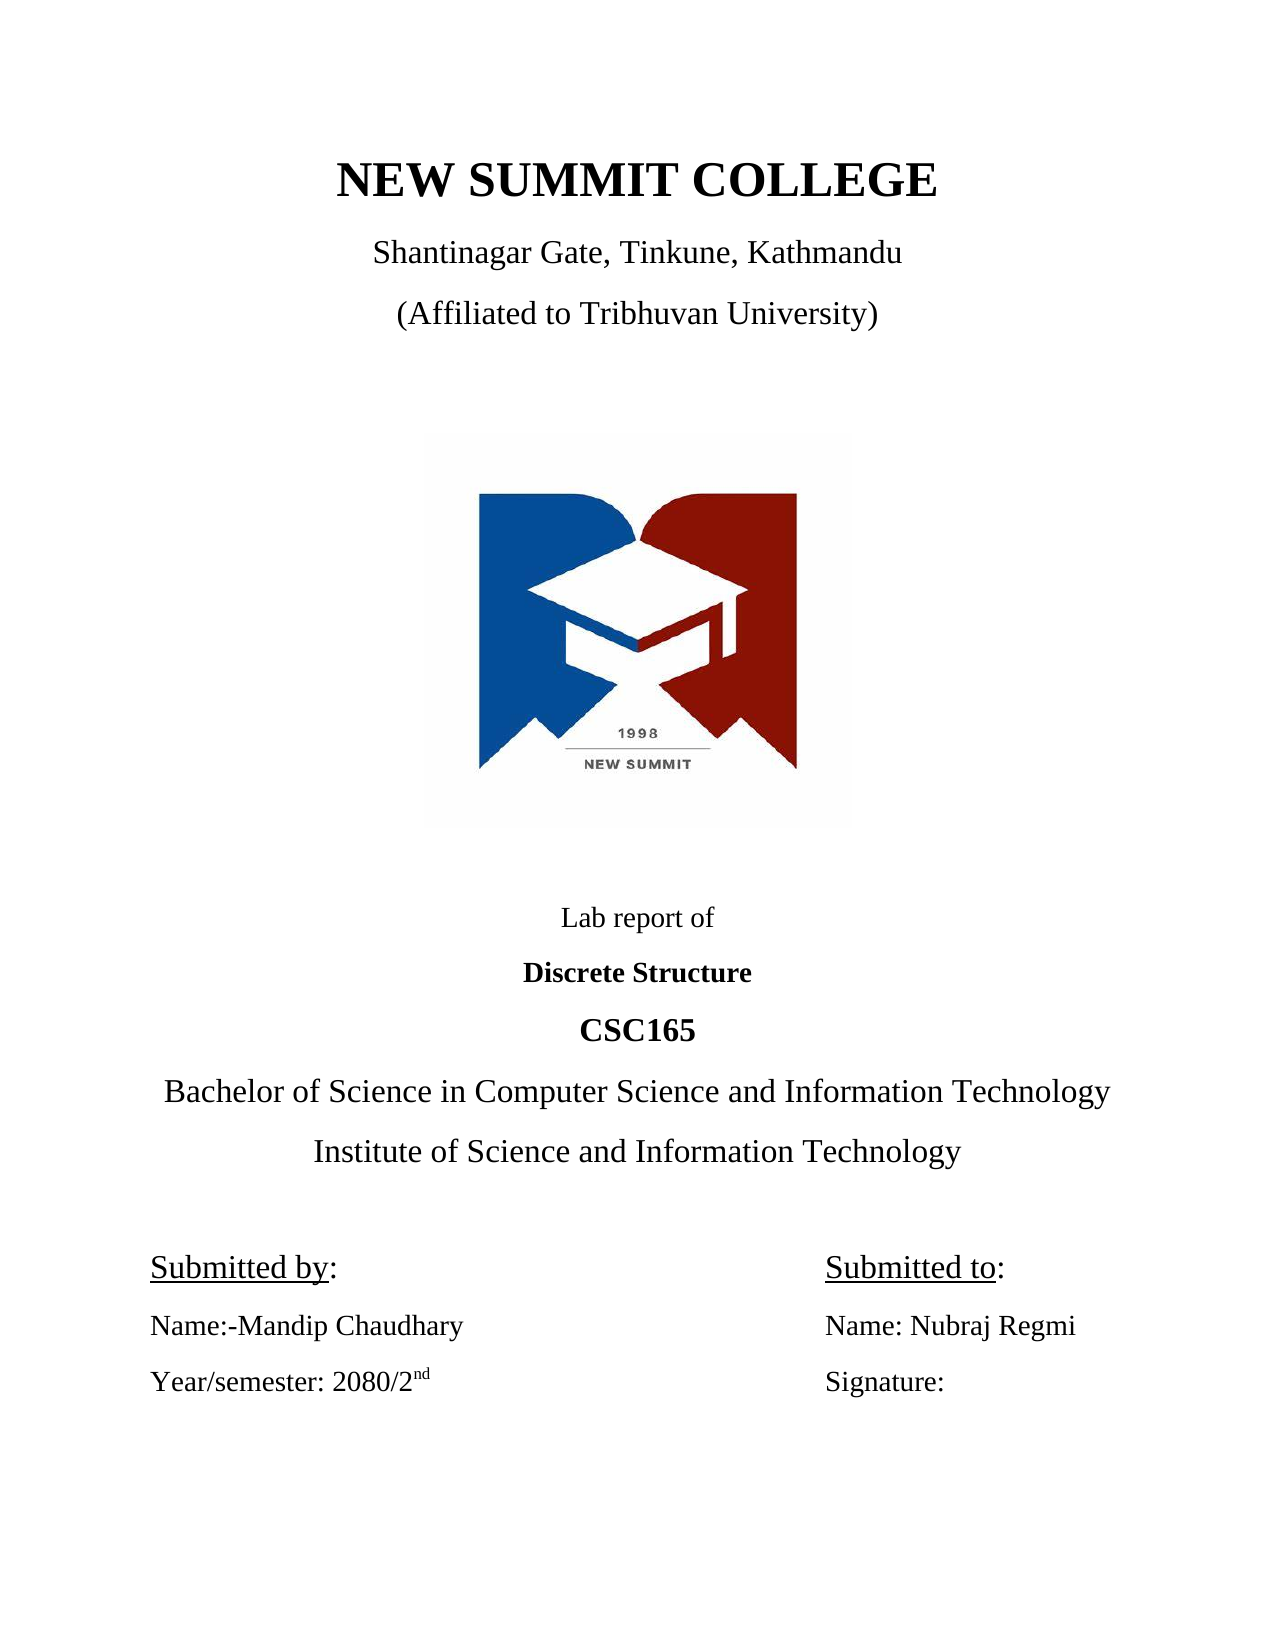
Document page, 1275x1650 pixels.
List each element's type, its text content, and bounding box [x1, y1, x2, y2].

text Discrete Structure [150, 955, 1125, 989]
text CSC165 [150, 1010, 1125, 1049]
text Year/semester: 2080/2nd Signature: [150, 1364, 1125, 1397]
text (Affiliated to Tribhuvan University) [150, 293, 1125, 332]
text Submitted by: Submitted to: [150, 1248, 1125, 1286]
text Institute of Science and Information Technology [150, 1132, 1125, 1170]
text Shantinagar Gate, Tinkune, Kathmandu [150, 233, 1125, 271]
text Name:-Mandip Chaudhary Name: Nubraj Regmi [150, 1308, 1125, 1342]
text Lab report of [150, 900, 1125, 933]
text NEW SUMMIT COLLEGE [150, 150, 1125, 207]
text Bachelor of Science in Computer Science and Information Technology [150, 1071, 1125, 1109]
picture [423, 433, 852, 829]
